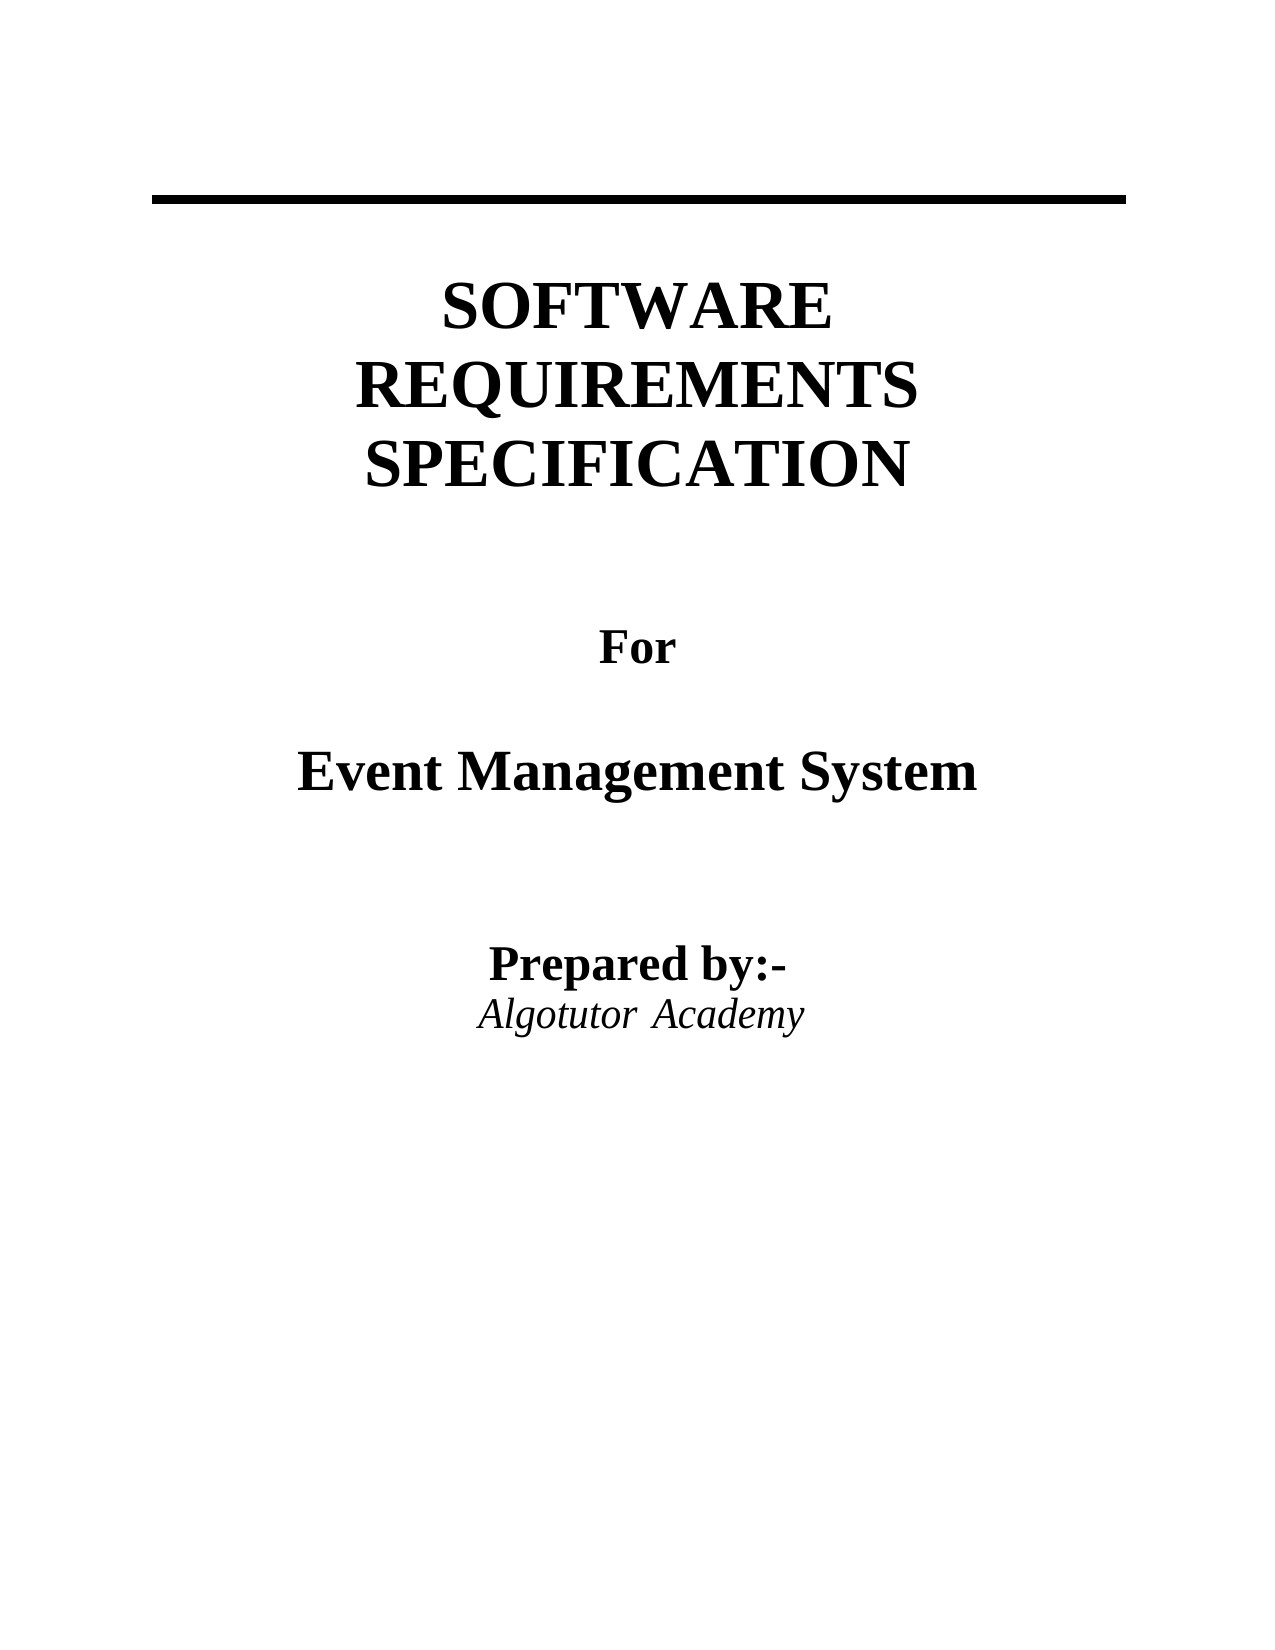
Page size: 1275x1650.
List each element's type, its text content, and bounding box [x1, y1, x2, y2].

title SOFTWARE REQUIREMENTS SPECIFICATION [269, 264, 1006, 502]
text For [269, 616, 1006, 674]
text Prepared by:- [269, 937, 1006, 991]
text Event Management System [269, 736, 1006, 803]
text Algotutor Academy [269, 991, 1018, 1038]
